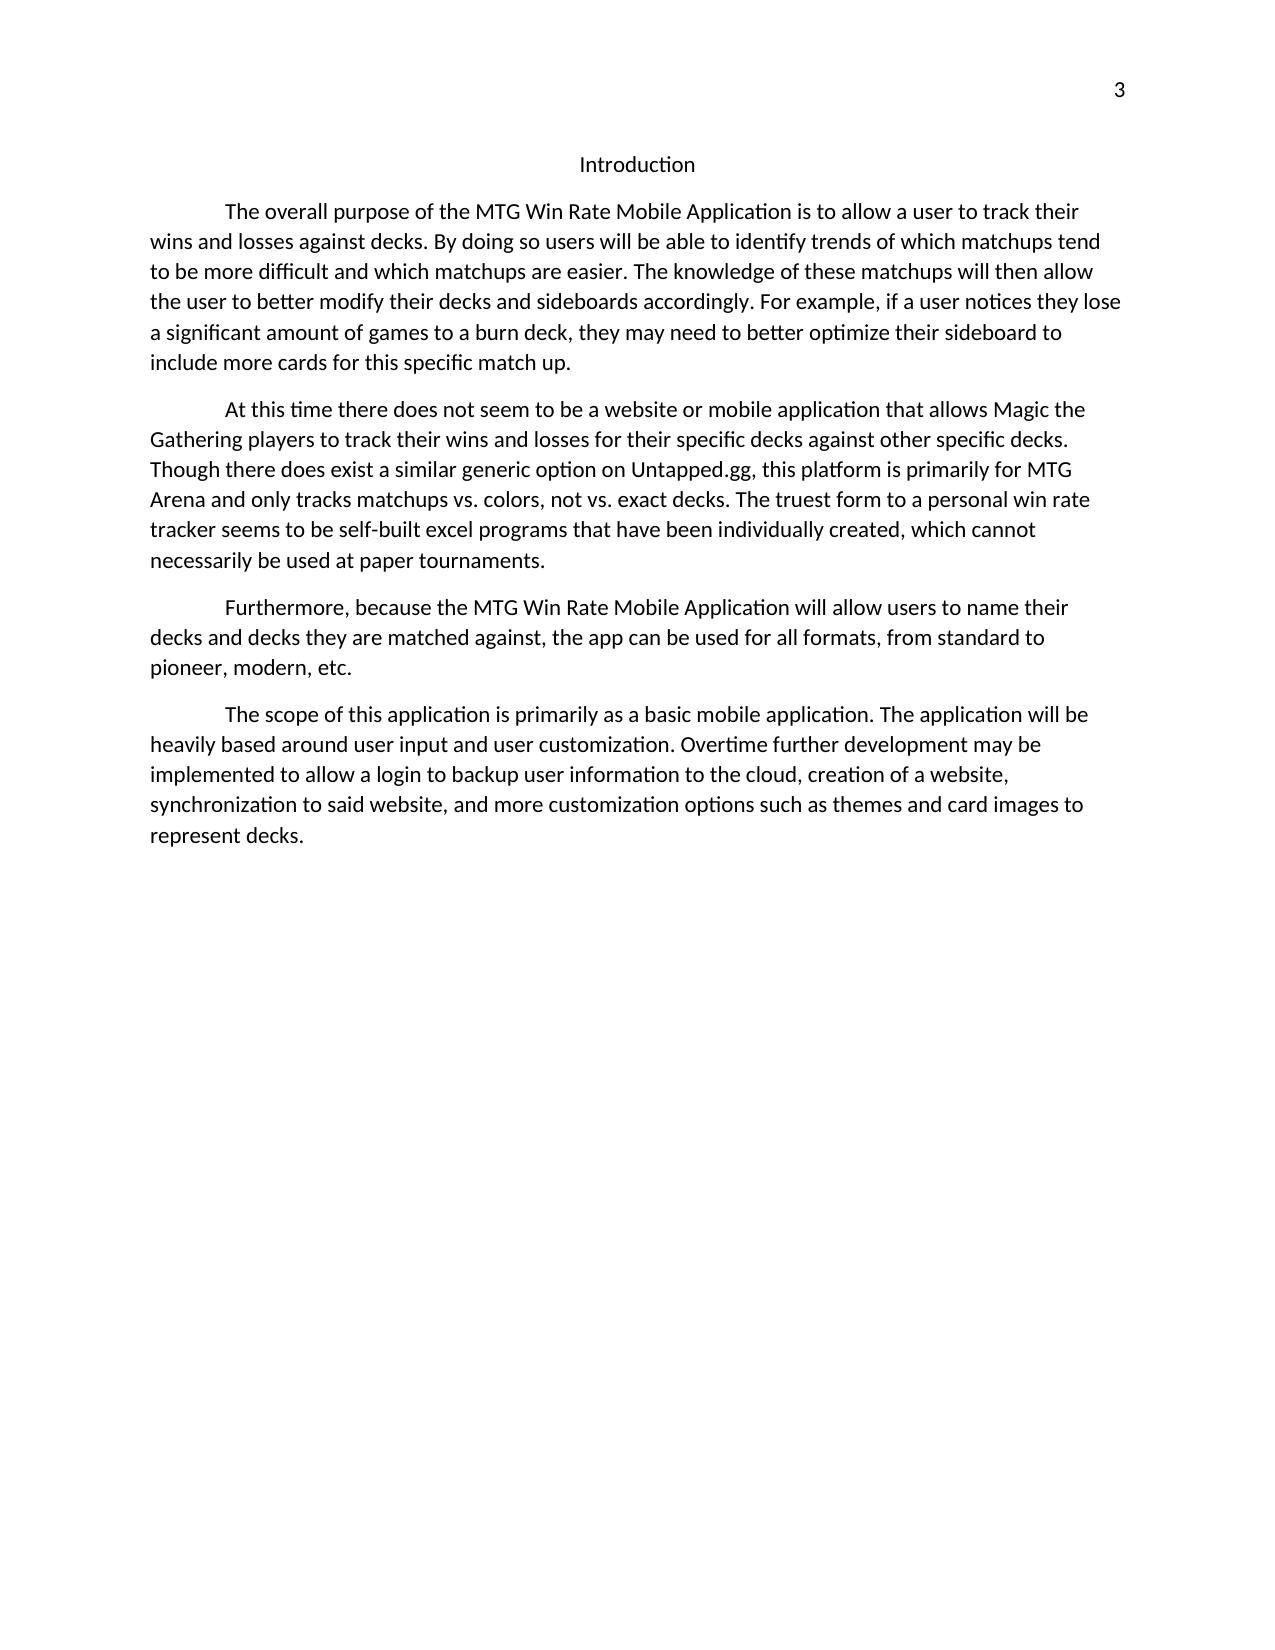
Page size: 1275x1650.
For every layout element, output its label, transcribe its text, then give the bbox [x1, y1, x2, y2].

text The scope of this application is primarily as a basic mobile application. The application will be heavily based around user input and user customization. Overtime further development may be implemented to allow a login to backup user information to the cloud, creation of a website, synchronization to said website, and more customization options such as themes and card images to represent decks. [150, 700, 1125, 849]
text Furthermore, because the MTG Win Rate Mobile Application will allow users to name their decks and decks they are matched against, the app can be used for all formats, from standard to pioneer, modern, etc. [150, 593, 1125, 681]
text Introduction [150, 150, 1125, 178]
text The overall purpose of the MTG Win Rate Mobile Application is to allow a user to track their wins and losses against decks. By doing so users will be able to identify trends of which matchups tend to be more difficult and which matchups are easier. The knowledge of these matchups will then allow the user to better modify their decks and sideboards accordingly. For example, if a user notices they lose a significant amount of games to a burn deck, they may need to better optimize their sideboard to include more cards for this specific match up. [150, 197, 1125, 376]
text At this time there does not seem to be a website or mobile application that allows Magic the Gathering players to track their wins and losses for their specific decks against other specific decks. Though there does exist a similar generic option on Untapped.gg, this platform is primarily for MTG Arena and only tracks matchups vs. colors, not vs. exact decks. The truest form to a personal win rate tracker seems to be self-built excel programs that have been individually created, which cannot necessarily be used at paper tournaments. [150, 395, 1125, 574]
